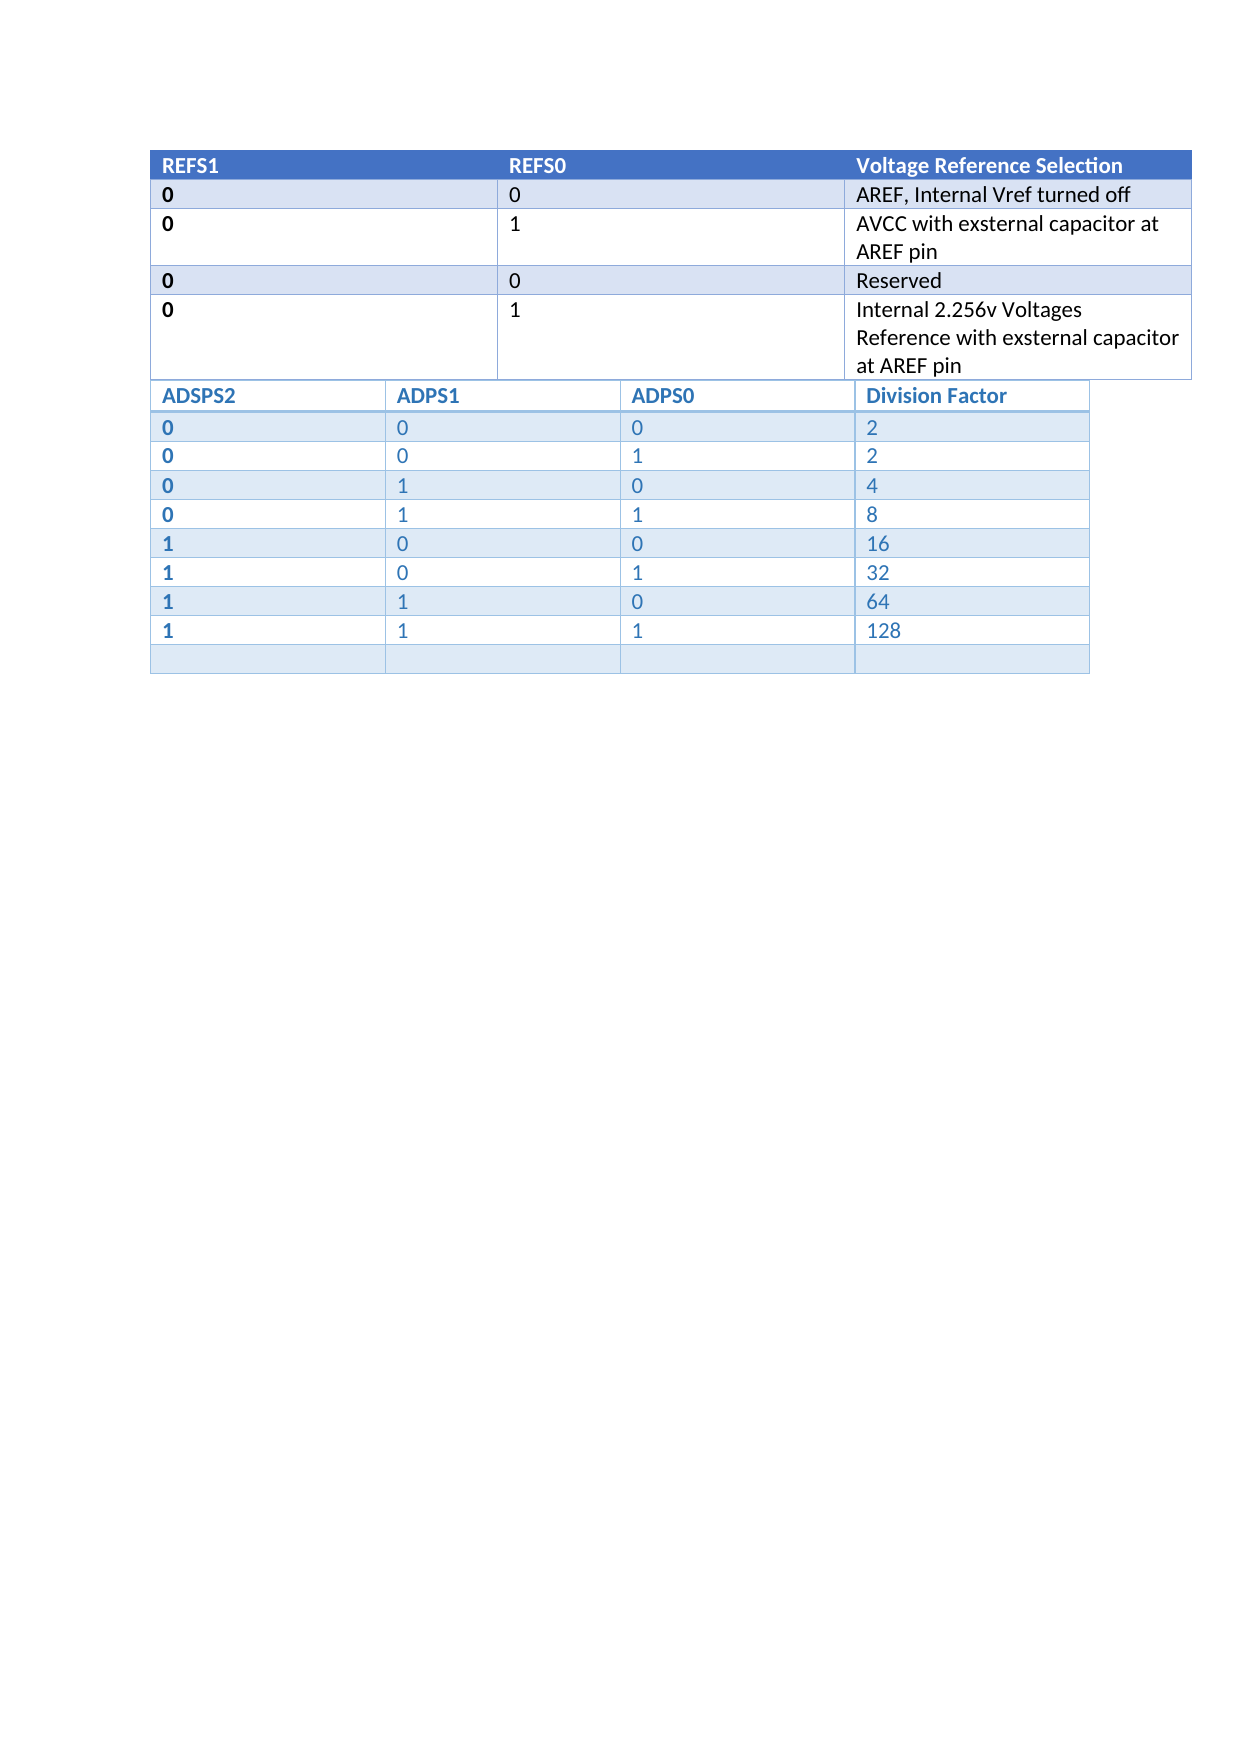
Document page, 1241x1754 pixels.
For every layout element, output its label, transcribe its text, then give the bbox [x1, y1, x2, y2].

table_cell 0 [621, 413, 854, 441]
table_cell 1 [151, 558, 385, 586]
table_cell 1 [386, 587, 620, 615]
table_cell 1 [621, 500, 854, 528]
table_cell 1 [621, 616, 854, 644]
table_cell 4 [856, 471, 1089, 499]
table_cell 0 [151, 500, 385, 528]
table_cell 8 [856, 500, 1089, 528]
table_cell 128 [856, 616, 1089, 644]
table_cell 1 [498, 209, 844, 265]
table_cell 0 [151, 471, 385, 499]
table_cell 0 [621, 471, 854, 499]
table_cell 1 [386, 500, 620, 528]
table_cell Internal 2.256v Voltages Reference with exsternal capacitor at AREF pin [845, 295, 1191, 379]
table_cell Reserved [845, 266, 1191, 294]
table_cell AREF, Internal Vref turned off [845, 180, 1191, 208]
table_cell 32 [856, 558, 1089, 586]
table_header REFS1 [151, 151, 497, 179]
table_cell 0 [386, 558, 620, 586]
table_cell 1 [621, 558, 854, 586]
table_cell 0 [386, 529, 620, 557]
table_cell 0 [621, 587, 854, 615]
table_cell 2 [856, 413, 1089, 441]
table_header REFS0 [498, 151, 844, 179]
table_cell 1 [498, 295, 844, 379]
table_cell 1 [151, 529, 385, 557]
table_cell AVCC with exsternal capacitor at AREF pin [845, 209, 1191, 265]
table_cell 2 [856, 442, 1089, 470]
table_cell 0 [151, 180, 497, 208]
table_cell 0 [621, 529, 854, 557]
table_cell 1 [386, 616, 620, 644]
table_cell 0 [151, 209, 497, 265]
table_cell 0 [498, 266, 844, 294]
table_cell 0 [151, 413, 385, 441]
table_cell 1 [151, 616, 385, 644]
table_cell 64 [856, 587, 1089, 615]
table_cell [621, 645, 854, 673]
table_header Division Factor [856, 381, 1089, 409]
table_cell 0 [386, 413, 620, 441]
table_header ADPS1 [386, 381, 620, 409]
table_cell 0 [386, 442, 620, 470]
table_cell 16 [856, 529, 1089, 557]
table_cell [856, 645, 1089, 673]
table_header ADPS0 [621, 381, 854, 409]
table_header Voltage Reference Selection [845, 151, 1191, 179]
table_cell 0 [151, 295, 497, 379]
table_cell 0 [151, 442, 385, 470]
table_header ADSPS2 [151, 381, 385, 409]
table_cell 1 [386, 471, 620, 499]
table_cell 1 [621, 442, 854, 470]
table_cell [151, 645, 385, 673]
table_cell 1 [151, 587, 385, 615]
table_cell [386, 645, 620, 673]
table_cell 0 [151, 266, 497, 294]
table_cell 0 [498, 180, 844, 208]
